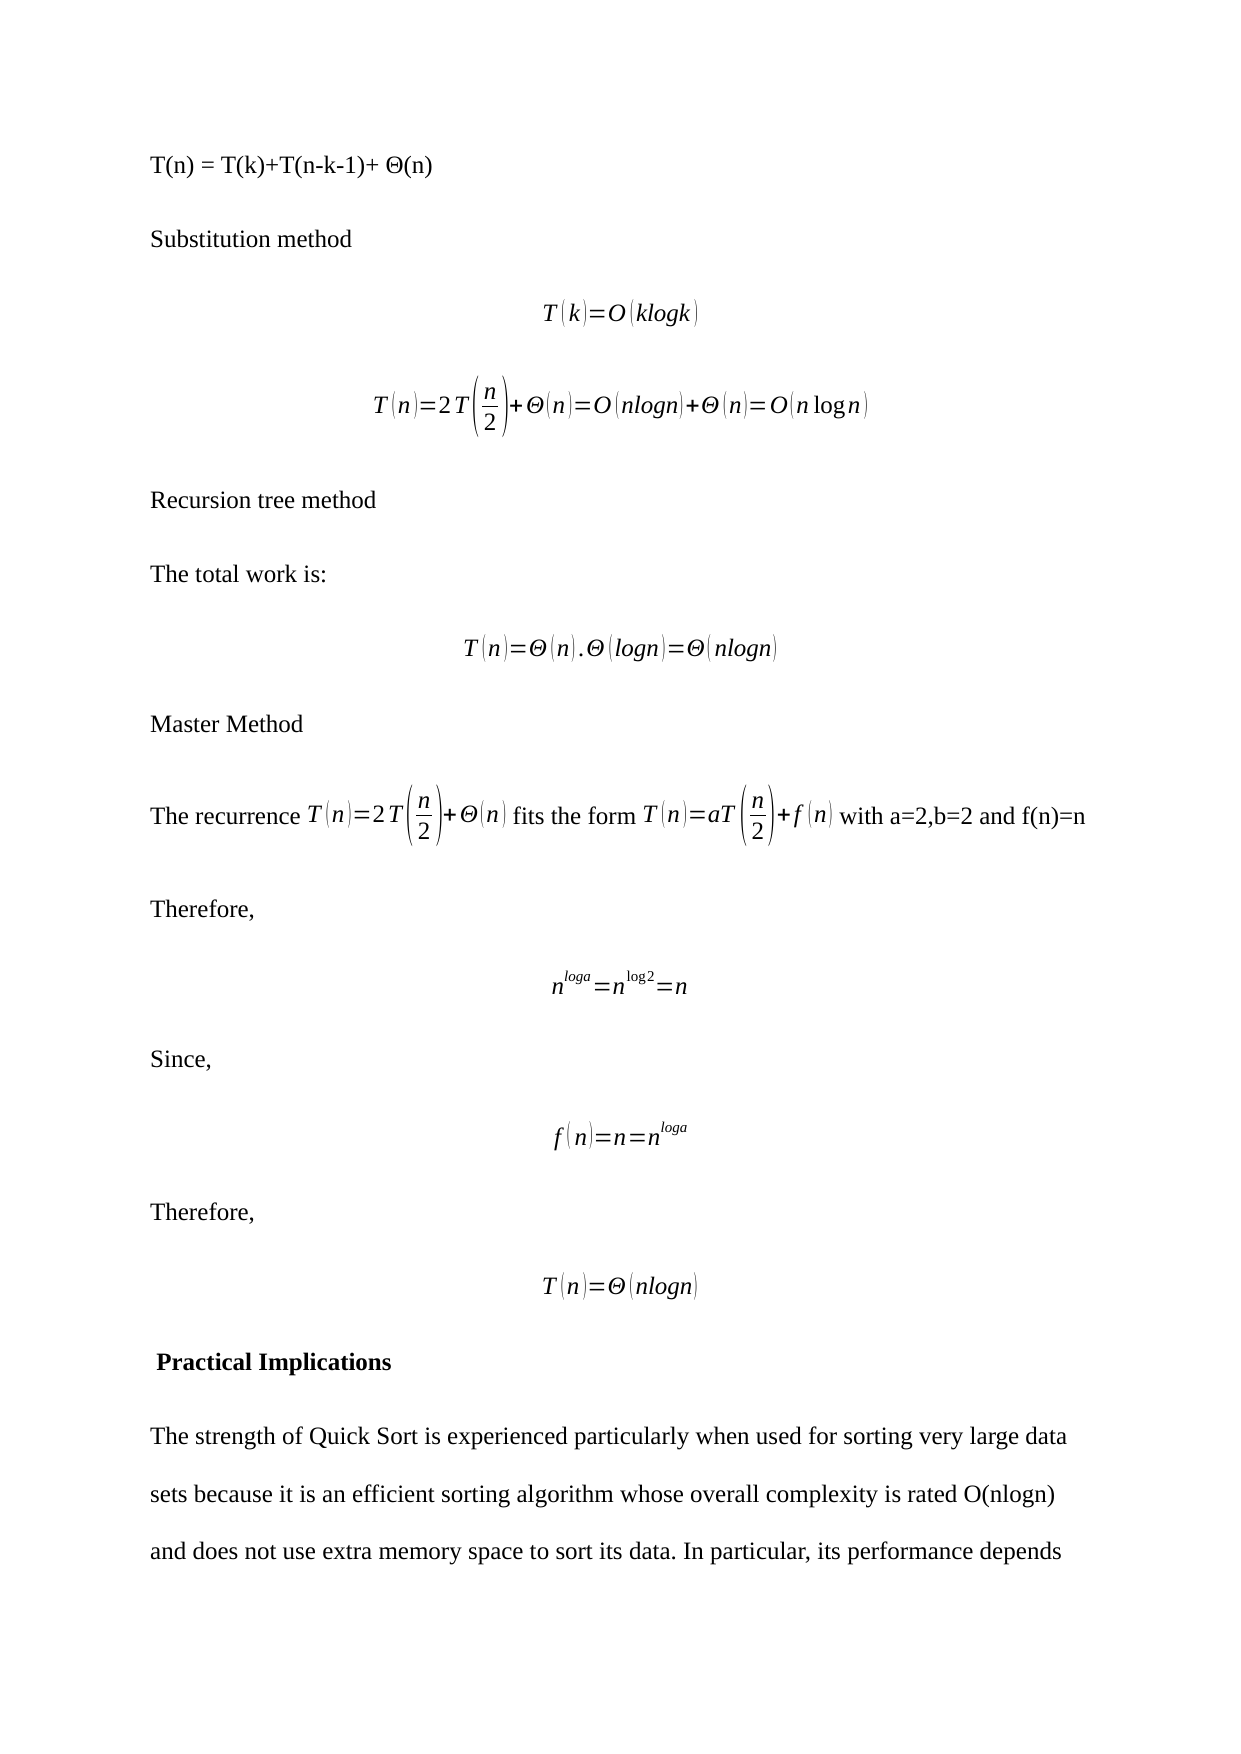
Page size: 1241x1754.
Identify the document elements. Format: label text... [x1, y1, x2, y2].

text The recurrence fits the form with a=2,b=2 and f(n)=n [150, 783, 1090, 848]
text Practical Implications [150, 1347, 1090, 1376]
text Therefore, [150, 894, 1090, 922]
text Recursion tree method [150, 485, 1090, 513]
text Therefore, [150, 1197, 1090, 1226]
text Substitution method [150, 224, 1090, 253]
text Master Method [150, 709, 1090, 738]
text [150, 1421, 1090, 1565]
text Since, [150, 1044, 1090, 1073]
text The total work is: [150, 559, 1090, 588]
text T(n) = T(k)+T(n-k-1)+ Θ(n) [150, 150, 1090, 179]
